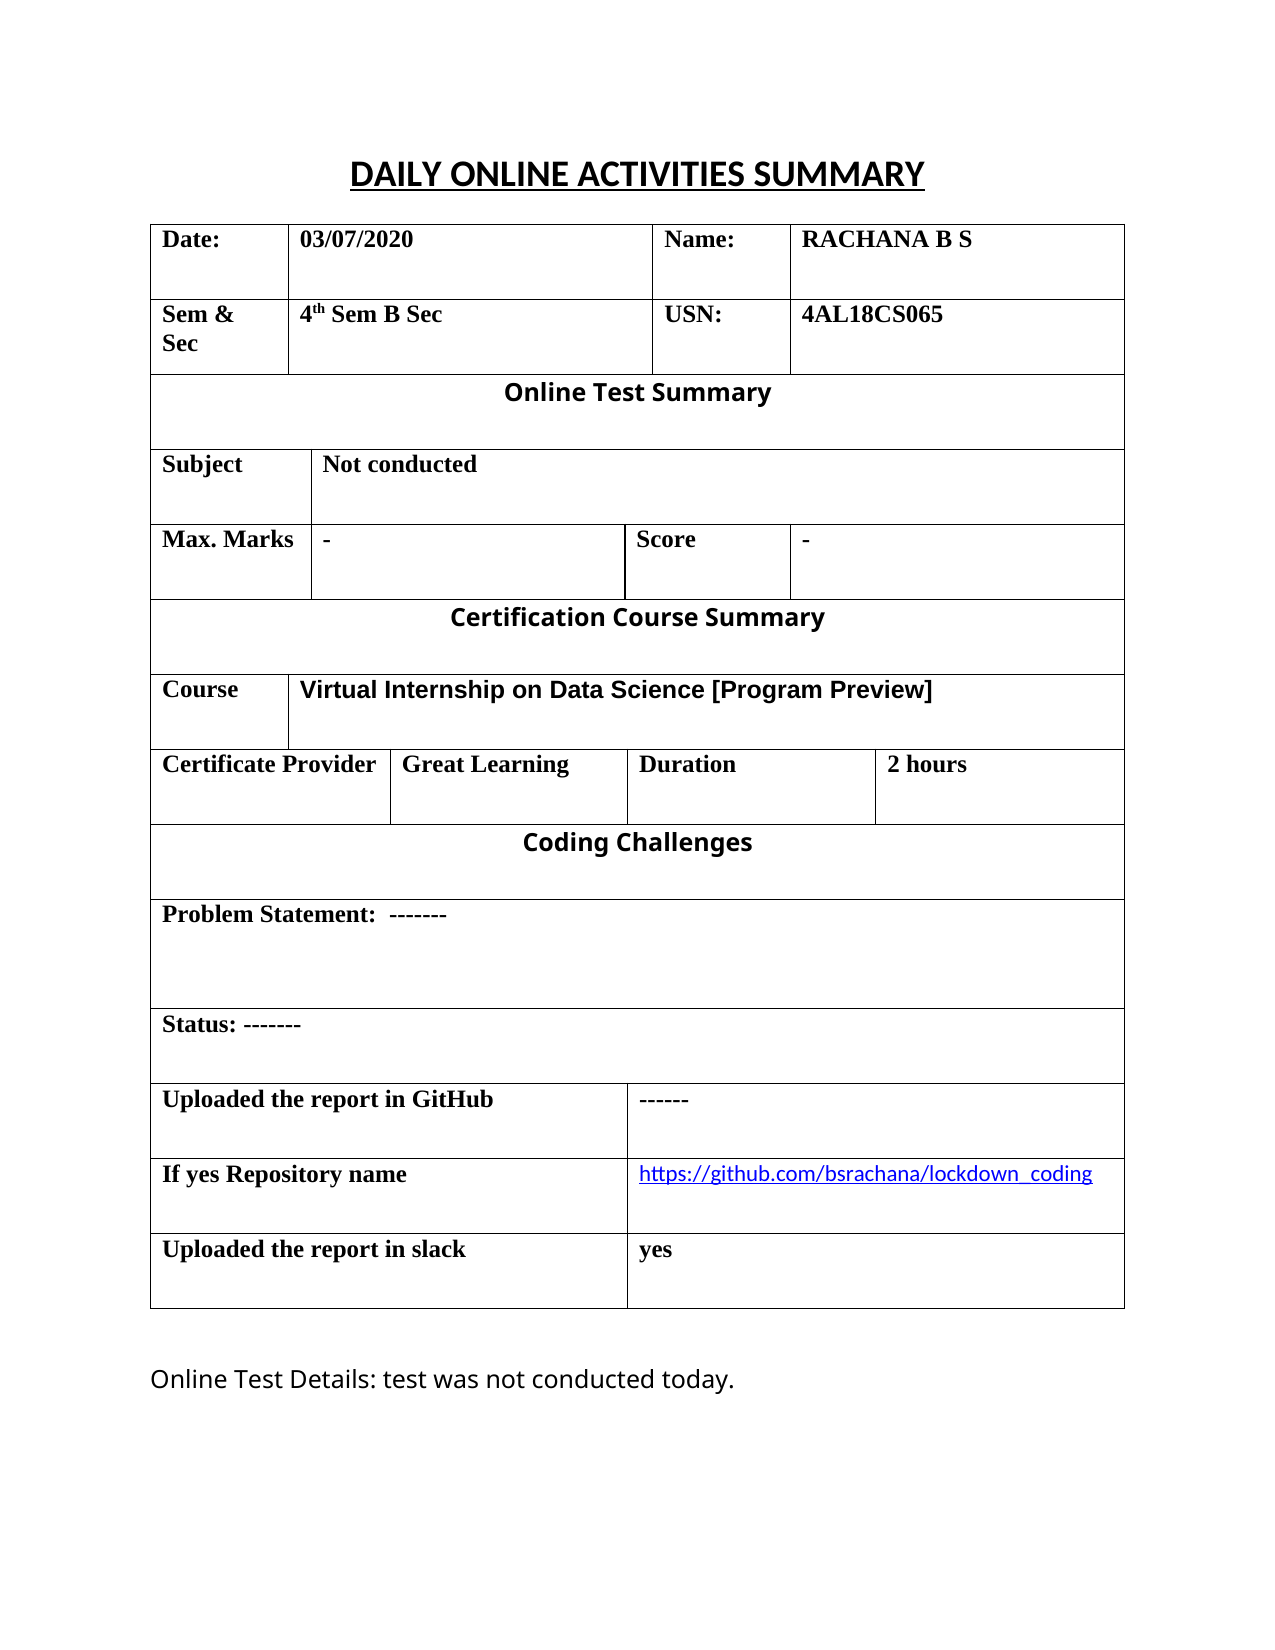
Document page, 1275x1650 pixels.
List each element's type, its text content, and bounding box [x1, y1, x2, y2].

table_cell Not conducted [312, 450, 1124, 523]
table_cell yes [628, 1234, 1124, 1308]
table_cell Great Learning [391, 750, 627, 823]
table_cell Max. Marks [151, 525, 311, 598]
table_cell 2 hours [876, 750, 1124, 823]
table_cell Uploaded the report in slack [151, 1234, 627, 1308]
table_cell Subject [151, 450, 311, 523]
table_cell Uploaded the report in GitHub [151, 1084, 627, 1158]
table_cell Certificate Provider [151, 750, 390, 823]
table_cell - [791, 525, 1124, 598]
table_header 03/07/2020 [289, 225, 652, 298]
table_cell Score [626, 525, 790, 598]
table_cell 4th Sem B Sec [289, 300, 652, 373]
table_cell Coding Challenges [151, 825, 1124, 898]
table_cell Online Test Summary [151, 375, 1124, 448]
table_cell Problem Statement: ------- [151, 900, 1124, 1008]
table_cell USN: [653, 300, 790, 373]
table_cell - [312, 525, 624, 598]
table_header RACHANA B S [791, 225, 1124, 298]
table_cell Duration [628, 750, 875, 823]
table_cell Sem & Sec [151, 300, 288, 373]
table_cell Status: ------- [151, 1009, 1124, 1083]
table_cell 4AL18CS065 [791, 300, 1124, 373]
table_cell Virtual Internship on Data Science [Program Preview] [289, 675, 1124, 748]
table_cell https://github.com/bsrachana/lockdown_coding [628, 1159, 1124, 1233]
table_cell ------ [628, 1084, 1124, 1158]
text DAILY ONLINE ACTIVITIES SUMMARY [150, 150, 1125, 196]
table_cell Certification Course Summary [151, 600, 1124, 673]
text Online Test Details: test was not conducted today. [150, 1362, 1125, 1396]
table_header Name: [653, 225, 790, 298]
table_cell Course [151, 675, 288, 748]
table_header Date: [151, 225, 288, 298]
table_cell If yes Repository name [151, 1159, 627, 1233]
